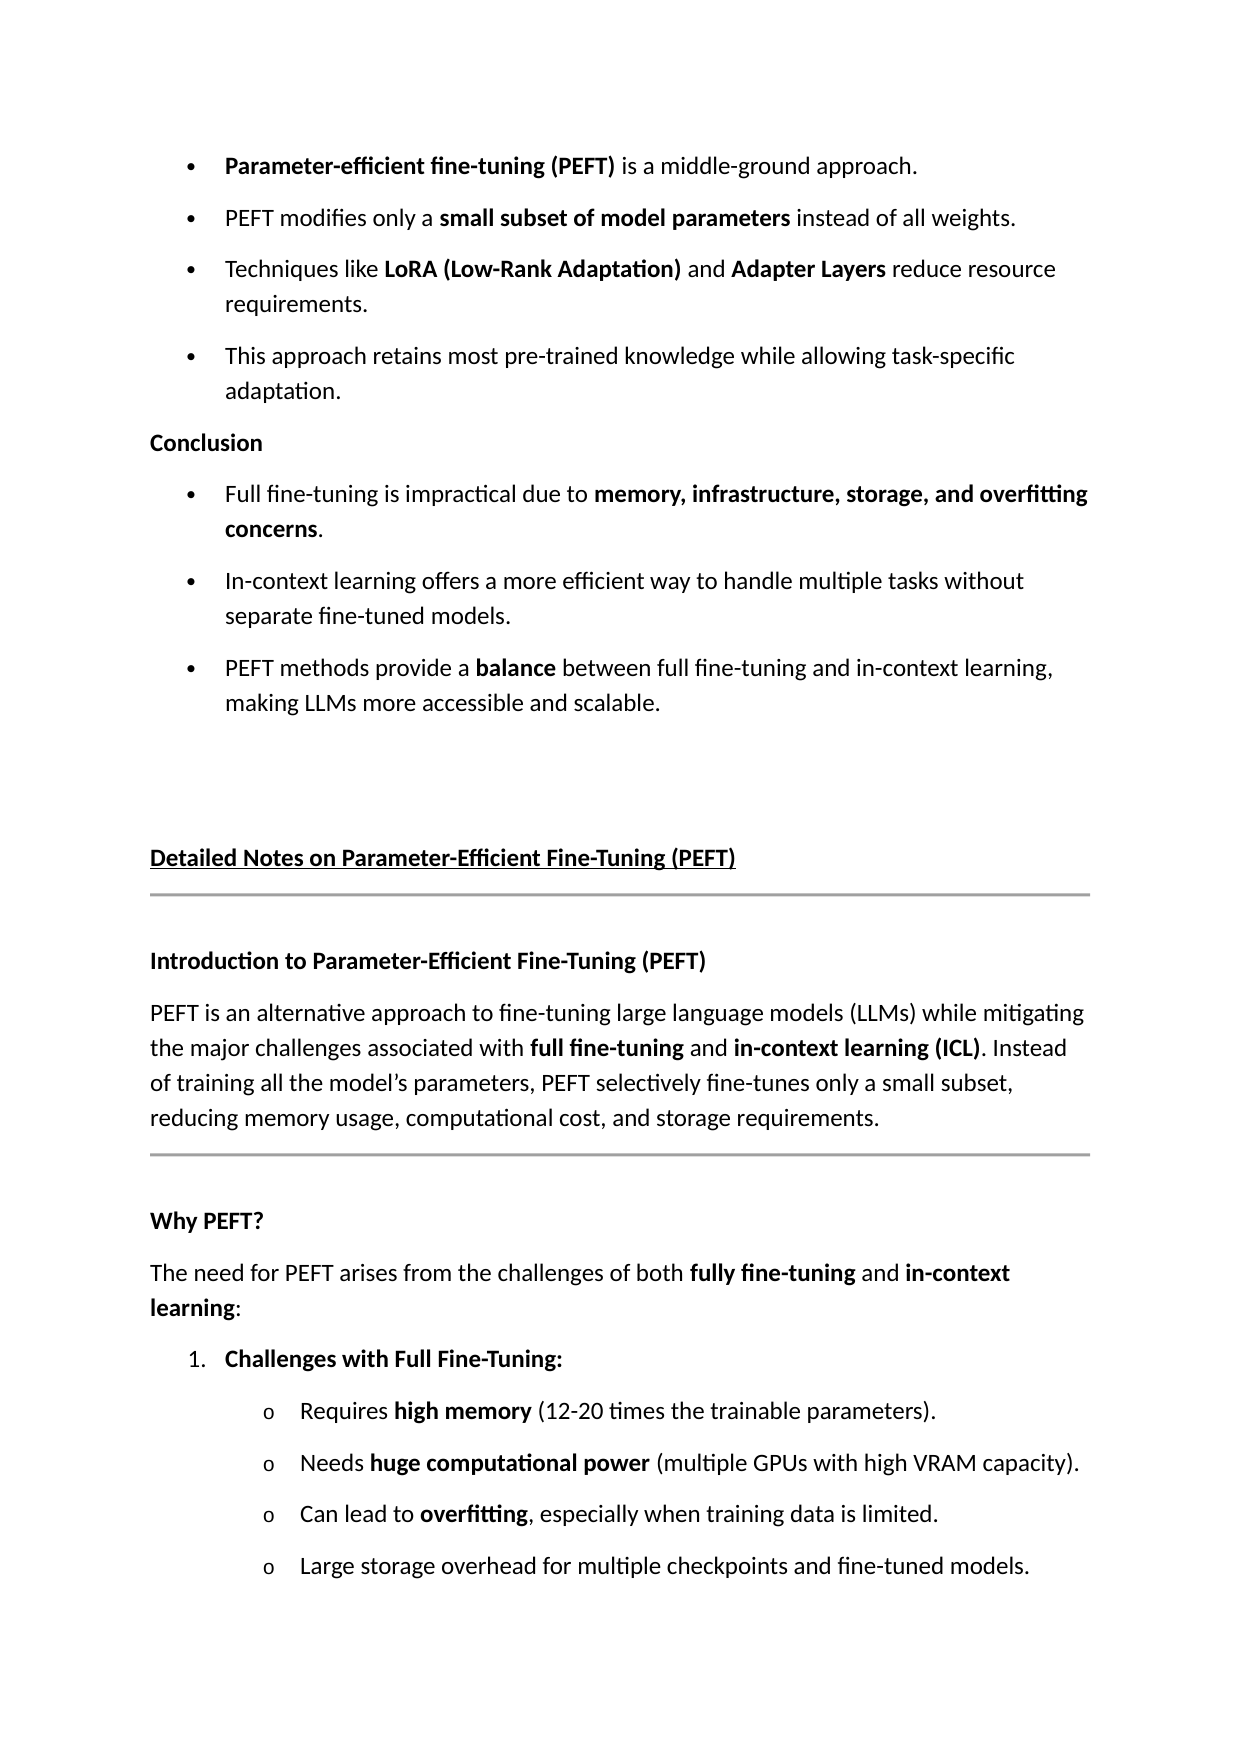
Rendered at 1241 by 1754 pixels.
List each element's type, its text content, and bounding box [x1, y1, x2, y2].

text The need for PEFT arises from the challenges of both fully fine-tuning and in-context learning: [150, 1257, 1090, 1322]
list This approach retains most pre-trained knowledge while allowing task-specific adaptation. [187, 340, 1090, 406]
text PEFT is an alternative approach to fine-tuning large language models (LLMs) while mitigating the major challenges associated with full fine-tuning and in-context learning (ICL). Instead of training all the model’s parameters, PEFT selectively fine-tunes only a small subset, reducing memory usage, computational cost, and storage requirements. [150, 997, 1090, 1132]
text Why PEFT? [150, 1205, 1090, 1236]
list Needs huge computational power (multiple GPUs with high VRAM capacity). [262, 1447, 1090, 1477]
list Large storage overhead for multiple checkpoints and fine-tuned models. [262, 1550, 1090, 1581]
list PEFT modifies only a small subset of model parameters instead of all weights. [187, 202, 1090, 232]
text Introduction to Parameter-Efficient Fine-Tuning (PEFT) [150, 945, 1090, 976]
list In-context learning offers a more efficient way to handle multiple tasks without separate fine-tuned models. [187, 565, 1090, 631]
text Detailed Notes on Parameter-Efficient Fine-Tuning (PEFT) [150, 842, 1090, 872]
text Conclusion [150, 427, 1090, 457]
list Parameter-efficient fine-tuning (PEFT) is a middle-ground approach. [187, 150, 1090, 181]
list PEFT methods provide a balance between full fine-tuning and in-context learning, making LLMs more accessible and scalable. [187, 652, 1090, 717]
list Challenges with Full Fine-Tuning: [187, 1343, 1090, 1374]
list Techniques like LoRA (Low-Rank Adaptation) and Adapter Layers reduce resource requirements. [187, 253, 1090, 319]
list Requires high memory (12-20 times the trainable parameters). [262, 1395, 1090, 1426]
list Full fine-tuning is impractical due to memory, infrastructure, storage, and overfitting concerns. [187, 478, 1090, 544]
list Can lead to overfitting, especially when training data is limited. [262, 1498, 1090, 1529]
